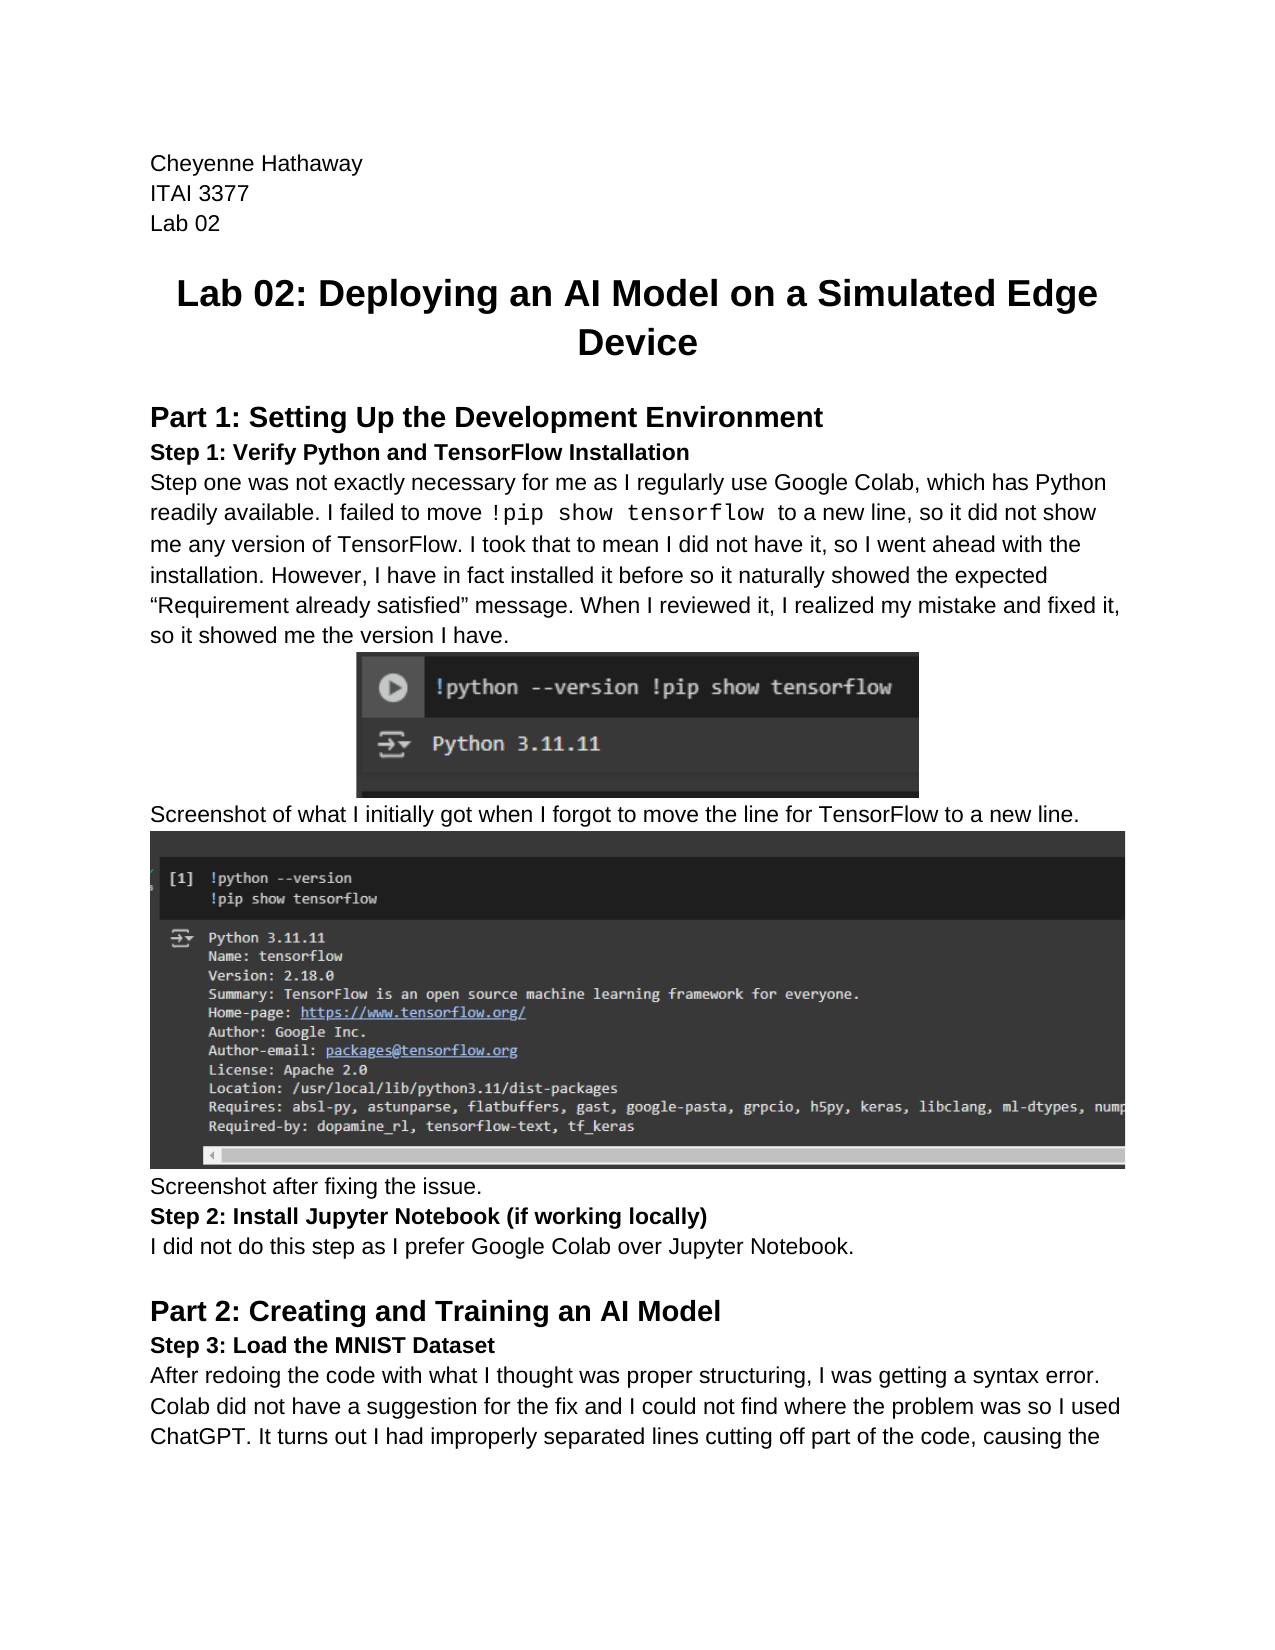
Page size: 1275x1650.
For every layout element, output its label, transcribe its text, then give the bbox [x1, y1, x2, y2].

text Step 1: Verify Python and TensorFlow Installation [150, 439, 1125, 465]
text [150, 1362, 1125, 1449]
text Screenshot after fixing the issue. [150, 1173, 1125, 1199]
picture [356, 652, 919, 798]
text Screenshot of what I initially got when I forgot to move the line for TensorFlow to a new line. [150, 801, 1125, 828]
text I did not do this step as I prefer Google Colab over Jupyter Notebook. [150, 1233, 1125, 1260]
text Lab 02 [150, 210, 1125, 237]
text Part 1: Setting Up the Development Environment [150, 400, 1125, 434]
picture [150, 831, 1125, 1169]
text Cheyenne Hathaway [150, 150, 1125, 176]
text Step 3: Load the MNIST Dataset [150, 1332, 1125, 1359]
text Step 2: Install Jupyter Notebook (if working locally) [150, 1203, 1125, 1229]
text ITAI 3377 [150, 180, 1125, 207]
text Lab 02: Deploying an AI Model on a Simulated Edge Device [150, 271, 1125, 363]
text Part 2: Creating and Training an AI Model [150, 1294, 1125, 1327]
text Step one was not exactly necessary for me as I regularly use Google Colab, which has Python readily available. I failed to move !pip show tensorflow to a new line, so it did not show me any version of TensorFlow. I took that to mean I did not have it, so I went ahead with the installation. However, I have in fact installed it before so it naturally showed the expected “Requirement already satisfied” message. When I reviewed it, I realized my mistake and fixed it, so it showed me the version I have. [150, 469, 1125, 648]
